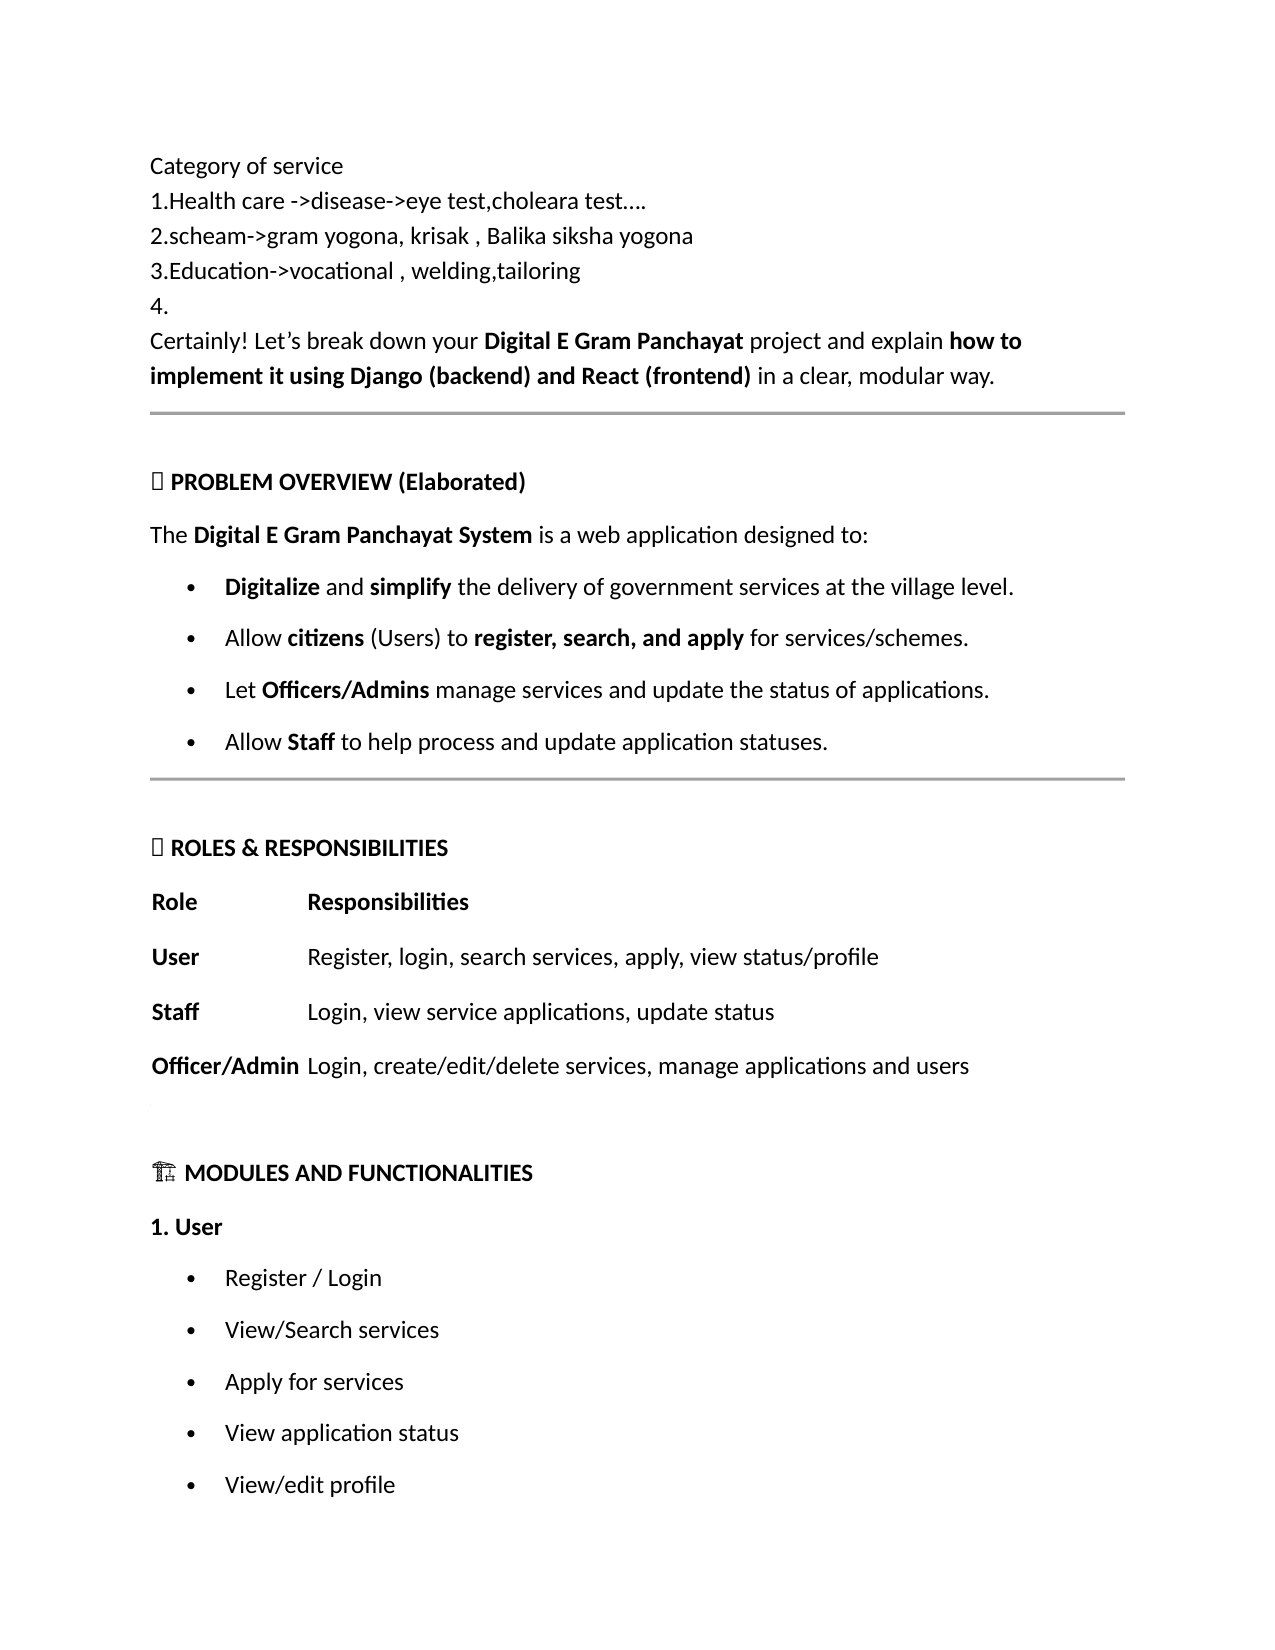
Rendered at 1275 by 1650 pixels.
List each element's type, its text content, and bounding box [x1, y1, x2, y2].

text 1. User [150, 1211, 1125, 1241]
list Allow citizens (Users) to register, search, and apply for services/schemes. [187, 622, 1125, 653]
list Allow Staff to help process and update application statuses. [187, 726, 1125, 756]
table_cell Login, create/edit/delete services, manage applications and users [306, 1049, 976, 1103]
table_cell User [150, 940, 306, 994]
list Digitalize and simplify the delivery of government services at the village level. [187, 571, 1125, 601]
text Category of service 1.Health care ->disease->eye test,choleara test…. 2.scheam->gram yogona, krisak , Balika siksha yogona 3.Education->vocational , welding,tailoring 4. Certainly! Let’s break down your Digital E Gram Panchayat project and explain how to implement it using Django (backend) and React (frontend) in a clear, modular way. [150, 150, 1125, 391]
table_cell Register, login, search services, apply, view status/profile [306, 940, 976, 994]
text 🏗️ MODULES AND FUNCTIONALITIES [150, 1155, 1125, 1189]
list Let Officers/Admins manage services and update the status of applications. [187, 674, 1125, 705]
text 👥 ROLES & RESPONSIBILITIES [150, 829, 1125, 863]
list View application status [187, 1417, 1125, 1448]
list Register / Login [187, 1262, 1125, 1293]
text The Digital E Gram Panchayat System is a web application designed to: [150, 519, 1125, 550]
table_header Responsibilities [306, 885, 976, 939]
text 🧩 PROBLEM OVERVIEW (Elaborated) [150, 463, 1125, 497]
list Apply for services [187, 1366, 1125, 1396]
table_cell Staff [150, 994, 306, 1049]
table_header Role [150, 885, 306, 939]
table_cell Officer/Admin [150, 1049, 306, 1103]
list View/edit profile [187, 1469, 1125, 1500]
list View/Search services [187, 1314, 1125, 1345]
table_cell Login, view service applications, update status [306, 994, 976, 1049]
